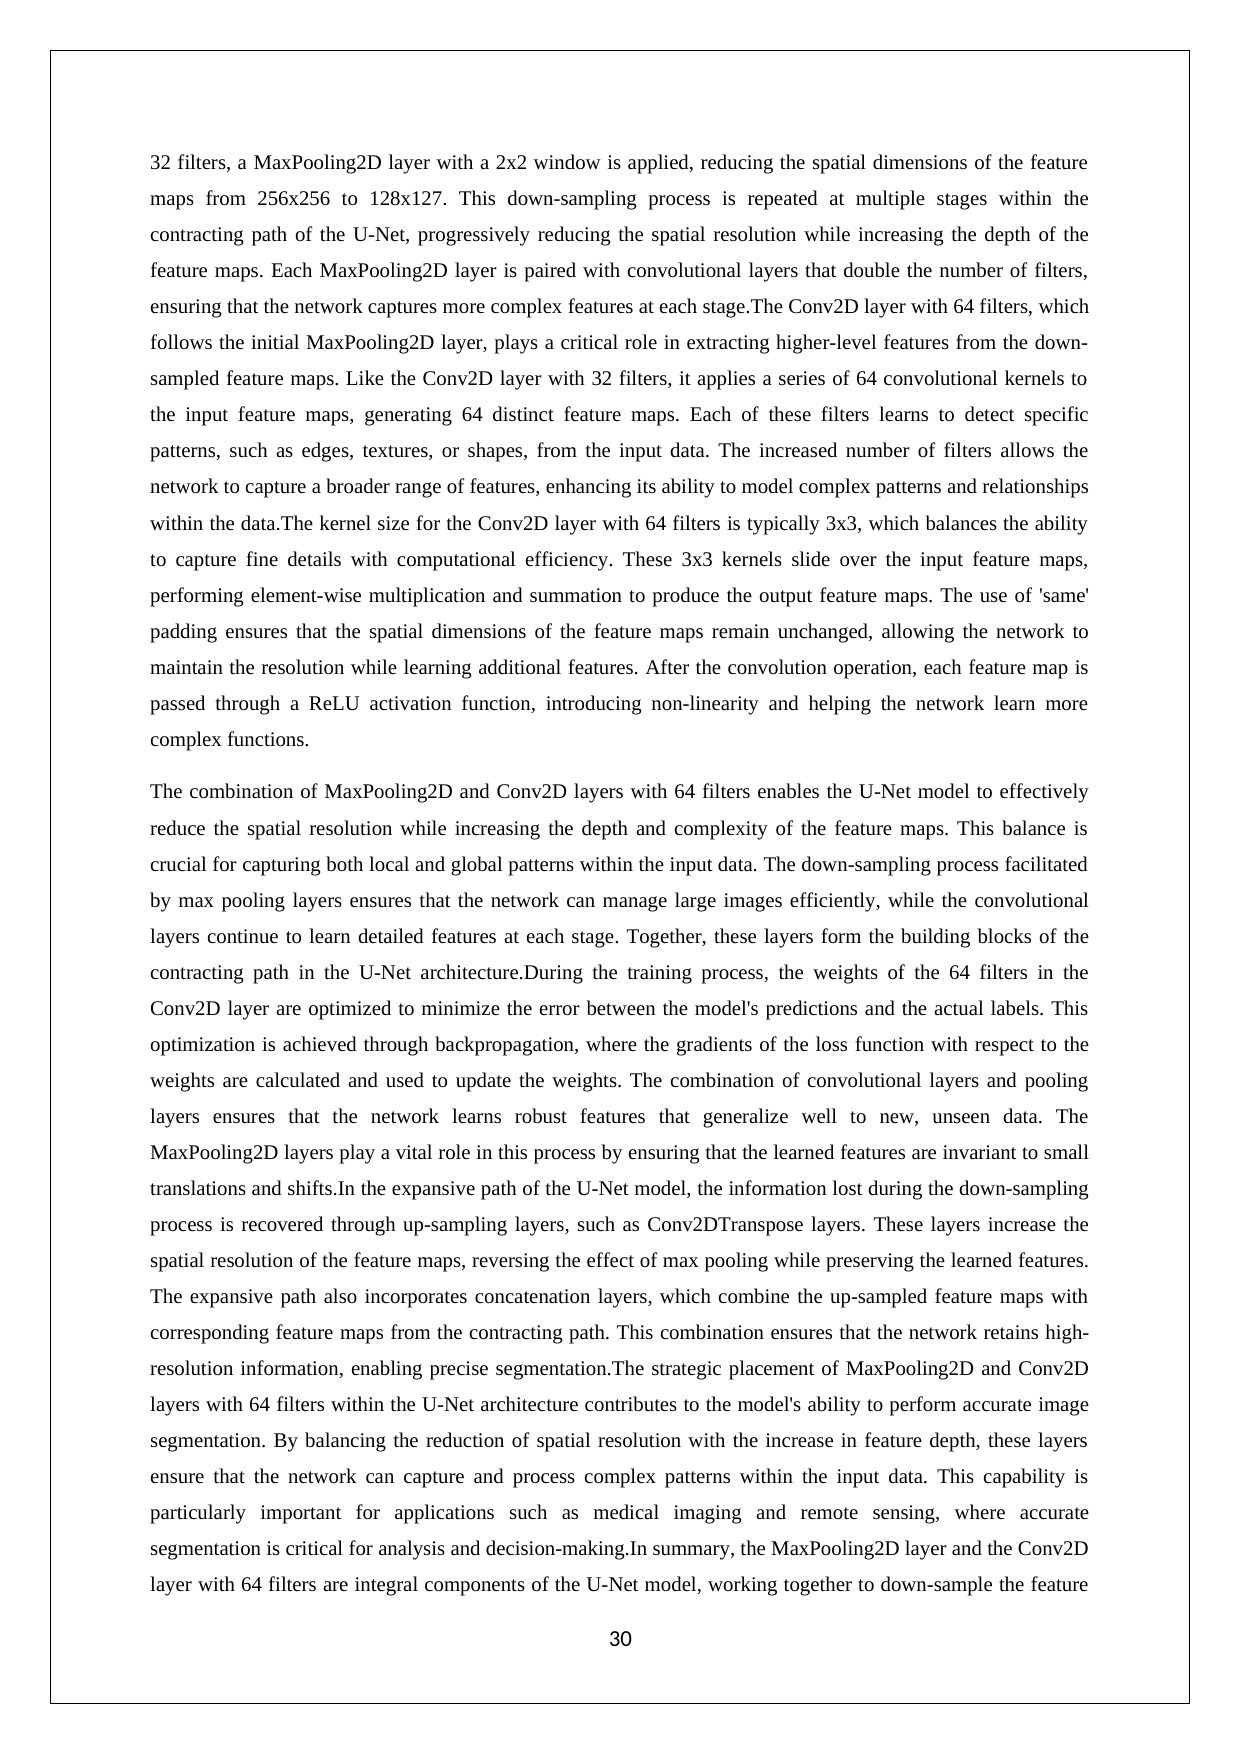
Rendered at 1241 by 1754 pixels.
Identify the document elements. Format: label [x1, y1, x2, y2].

text [150, 150, 1090, 751]
text [150, 779, 1090, 1596]
